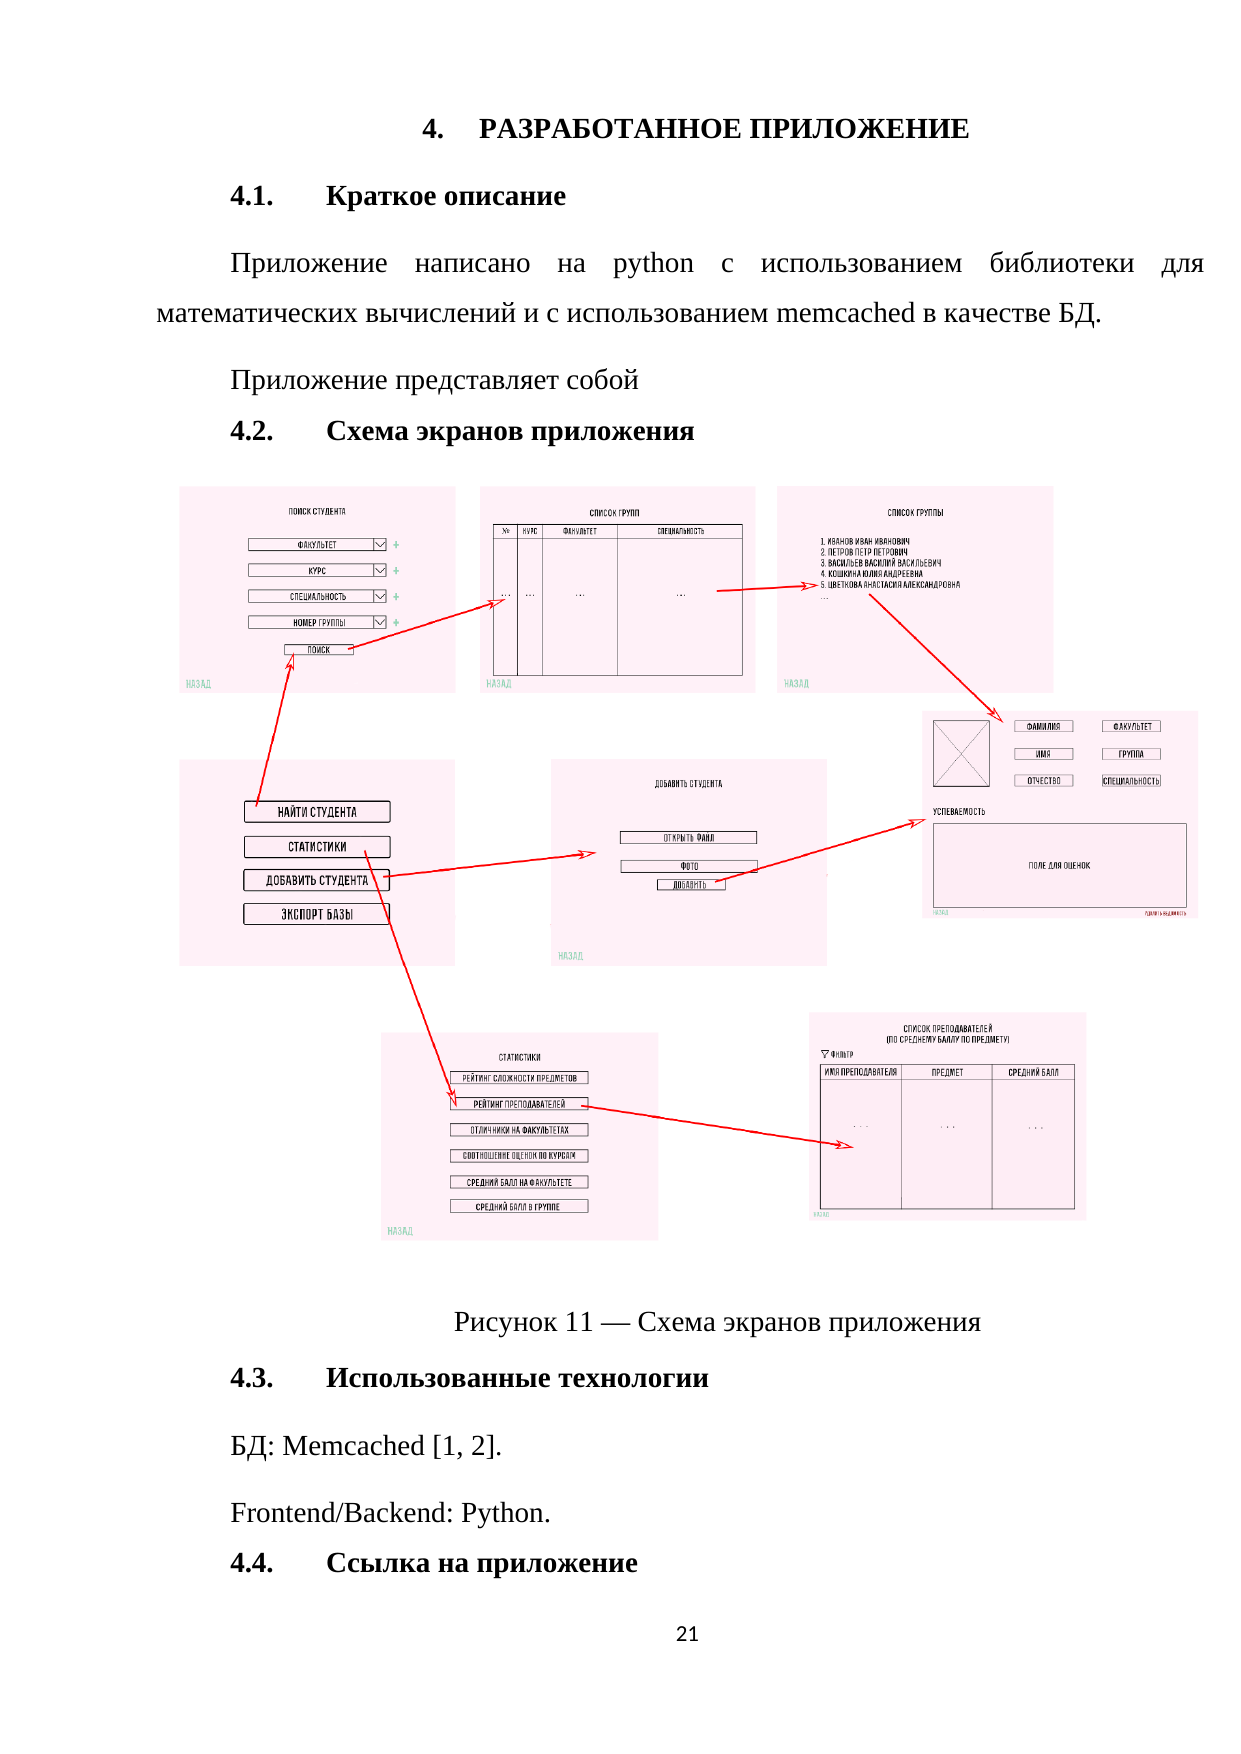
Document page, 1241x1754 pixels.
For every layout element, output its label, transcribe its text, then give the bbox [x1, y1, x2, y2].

subtitle РАЗРАБОТАННОЕ ПРИЛОЖЕНИЕ [156, 111, 1205, 144]
text Frontend/Backend: Python. [156, 1495, 1205, 1528]
subtitle Использованные технологии [156, 1361, 1205, 1394]
picture [156, 463, 1221, 1262]
subtitle Ссылка на приложение [156, 1545, 1205, 1579]
text Рисунок 11 — Схема экранов приложения [156, 1304, 1205, 1337]
text БД: Memcached [1, 2]. [156, 1428, 1205, 1461]
subtitle Схема экранов приложения [156, 413, 1205, 446]
text Приложение представляет собой [156, 362, 1205, 396]
text Приложение написано на python c использованием библиотеки для математических вычислений и с использованием memcached в качестве БД. [156, 245, 1205, 329]
subtitle Краткое описание [156, 178, 1205, 212]
